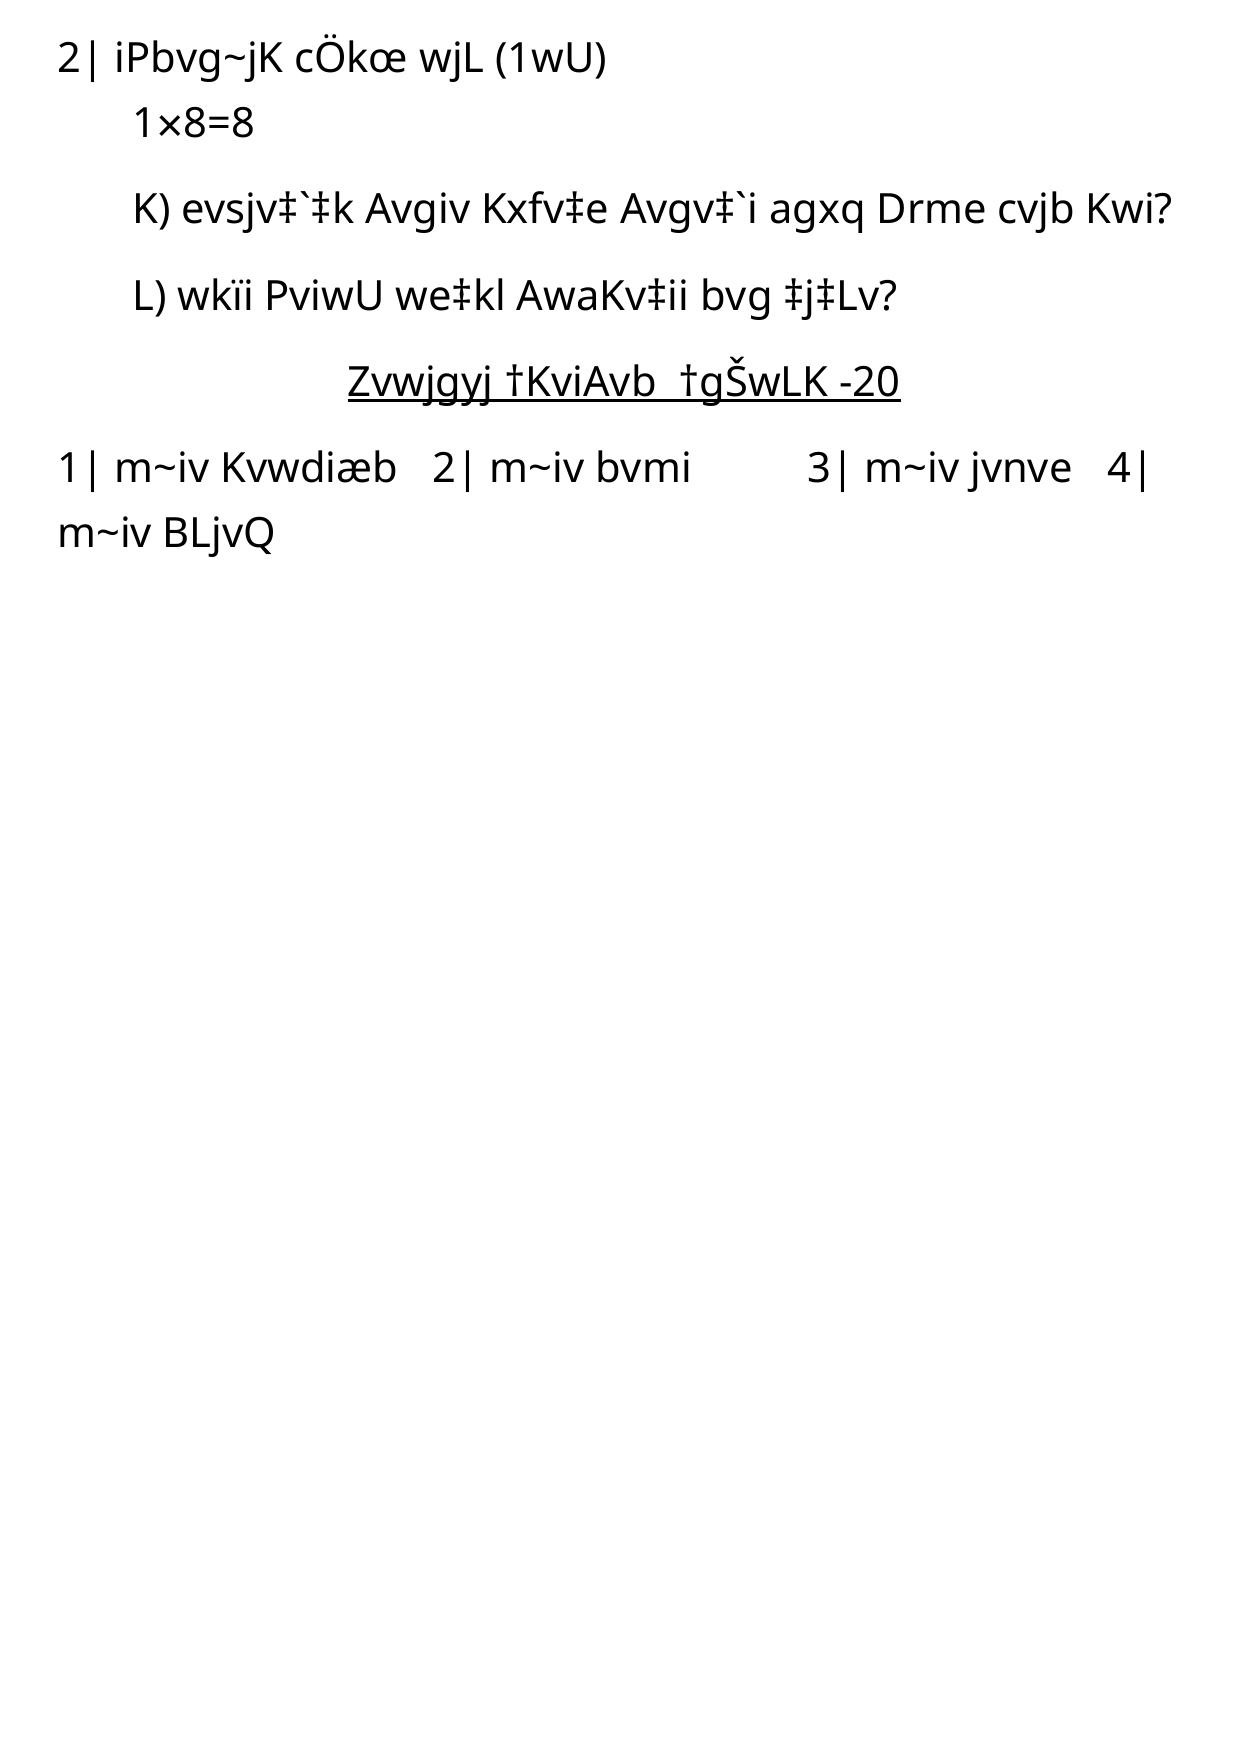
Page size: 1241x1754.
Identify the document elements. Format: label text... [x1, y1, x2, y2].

text Zvwjgyj †KviAvb †gŠwLK -20 [57, 351, 1191, 408]
text L) wkïi PviwU we‡kl AwaKv‡ii bvg ‡j‡Lv? [57, 265, 1191, 322]
text 1| m~iv Kvwdiæb 2| m~iv bvmi 3| m~iv jvnve 4| m~iv BLjvQ [57, 437, 1191, 559]
text 2| iPbvg~jK cÖkœ wjL (1wU) 1×8=8 [57, 28, 1191, 150]
text K) evsjv‡`‡k Avgiv Kxfv‡e Avgv‡`i agxq Drme cvjb Kwi? [57, 179, 1191, 236]
